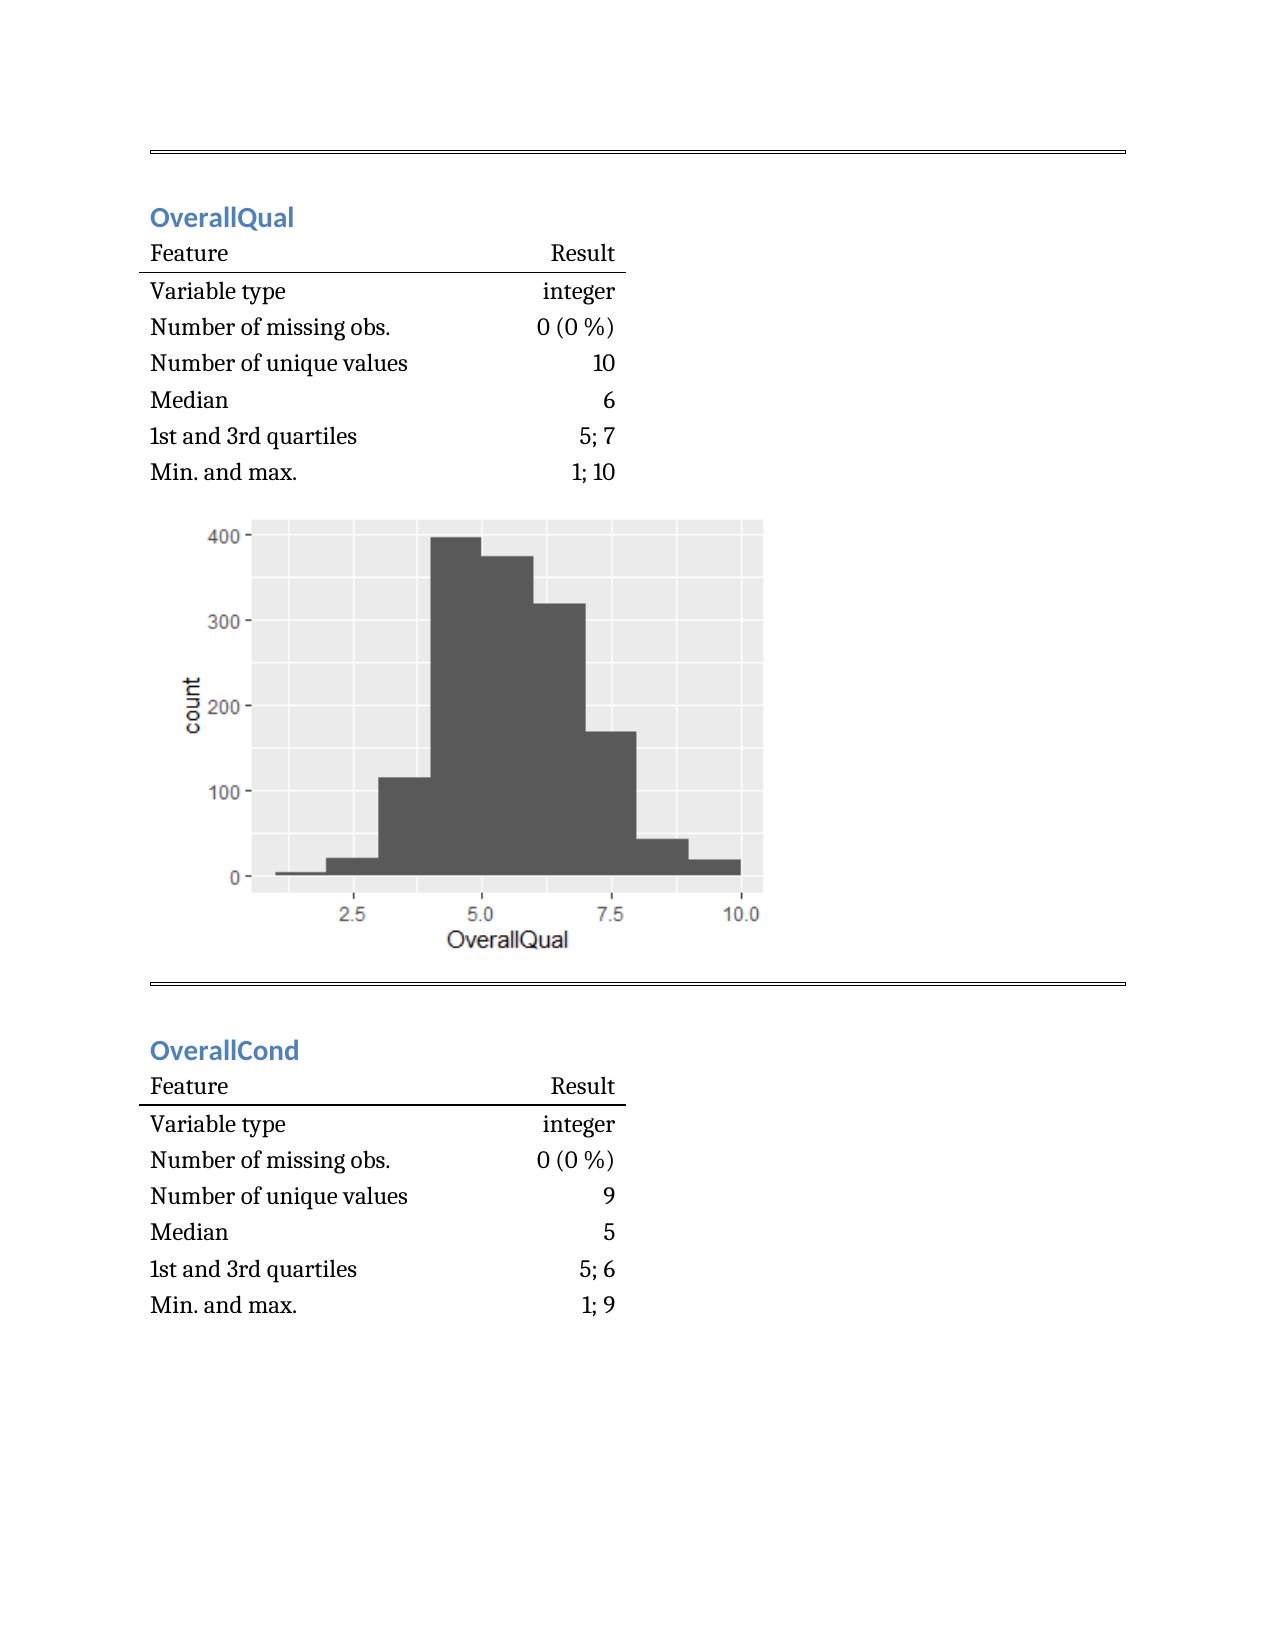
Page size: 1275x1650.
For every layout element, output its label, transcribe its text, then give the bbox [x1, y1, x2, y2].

table_header Feature [139, 235, 491, 271]
table_cell 5 [491, 1215, 626, 1251]
picture [168, 509, 776, 964]
table_cell Median [139, 1215, 491, 1251]
table_cell 0 (0 %) [491, 1142, 626, 1178]
table_cell integer [491, 1106, 626, 1142]
table_cell integer [491, 273, 626, 309]
table_cell Number of missing obs. [139, 1142, 491, 1178]
table_cell 9 [491, 1178, 626, 1214]
table_cell Number of missing obs. [139, 309, 491, 346]
table_cell Median [139, 382, 491, 418]
table_cell Min. and max. [139, 1287, 491, 1323]
table_cell 5; 6 [491, 1251, 626, 1287]
table_cell 1st and 3rd quartiles [139, 1251, 491, 1287]
table_cell 1st and 3rd quartiles [139, 418, 491, 454]
table_cell Variable type [139, 1106, 491, 1142]
subtitle OverallQual [150, 199, 1125, 235]
table_cell Number of unique values [139, 1178, 491, 1214]
table_cell 1; 10 [491, 454, 626, 491]
table_header Result [491, 235, 626, 271]
table_cell 5; 7 [491, 418, 626, 454]
table_header Result [491, 1068, 626, 1104]
table_cell 0 (0 %) [491, 309, 626, 346]
subtitle OverallCond [150, 1032, 1125, 1068]
table_cell 10 [491, 346, 626, 382]
table_cell Min. and max. [139, 454, 491, 491]
table_cell 6 [491, 382, 626, 418]
table_header Feature [139, 1068, 491, 1104]
table_cell 1; 9 [491, 1287, 626, 1323]
table_cell Number of unique values [139, 346, 491, 382]
table_cell Variable type [139, 273, 491, 309]
